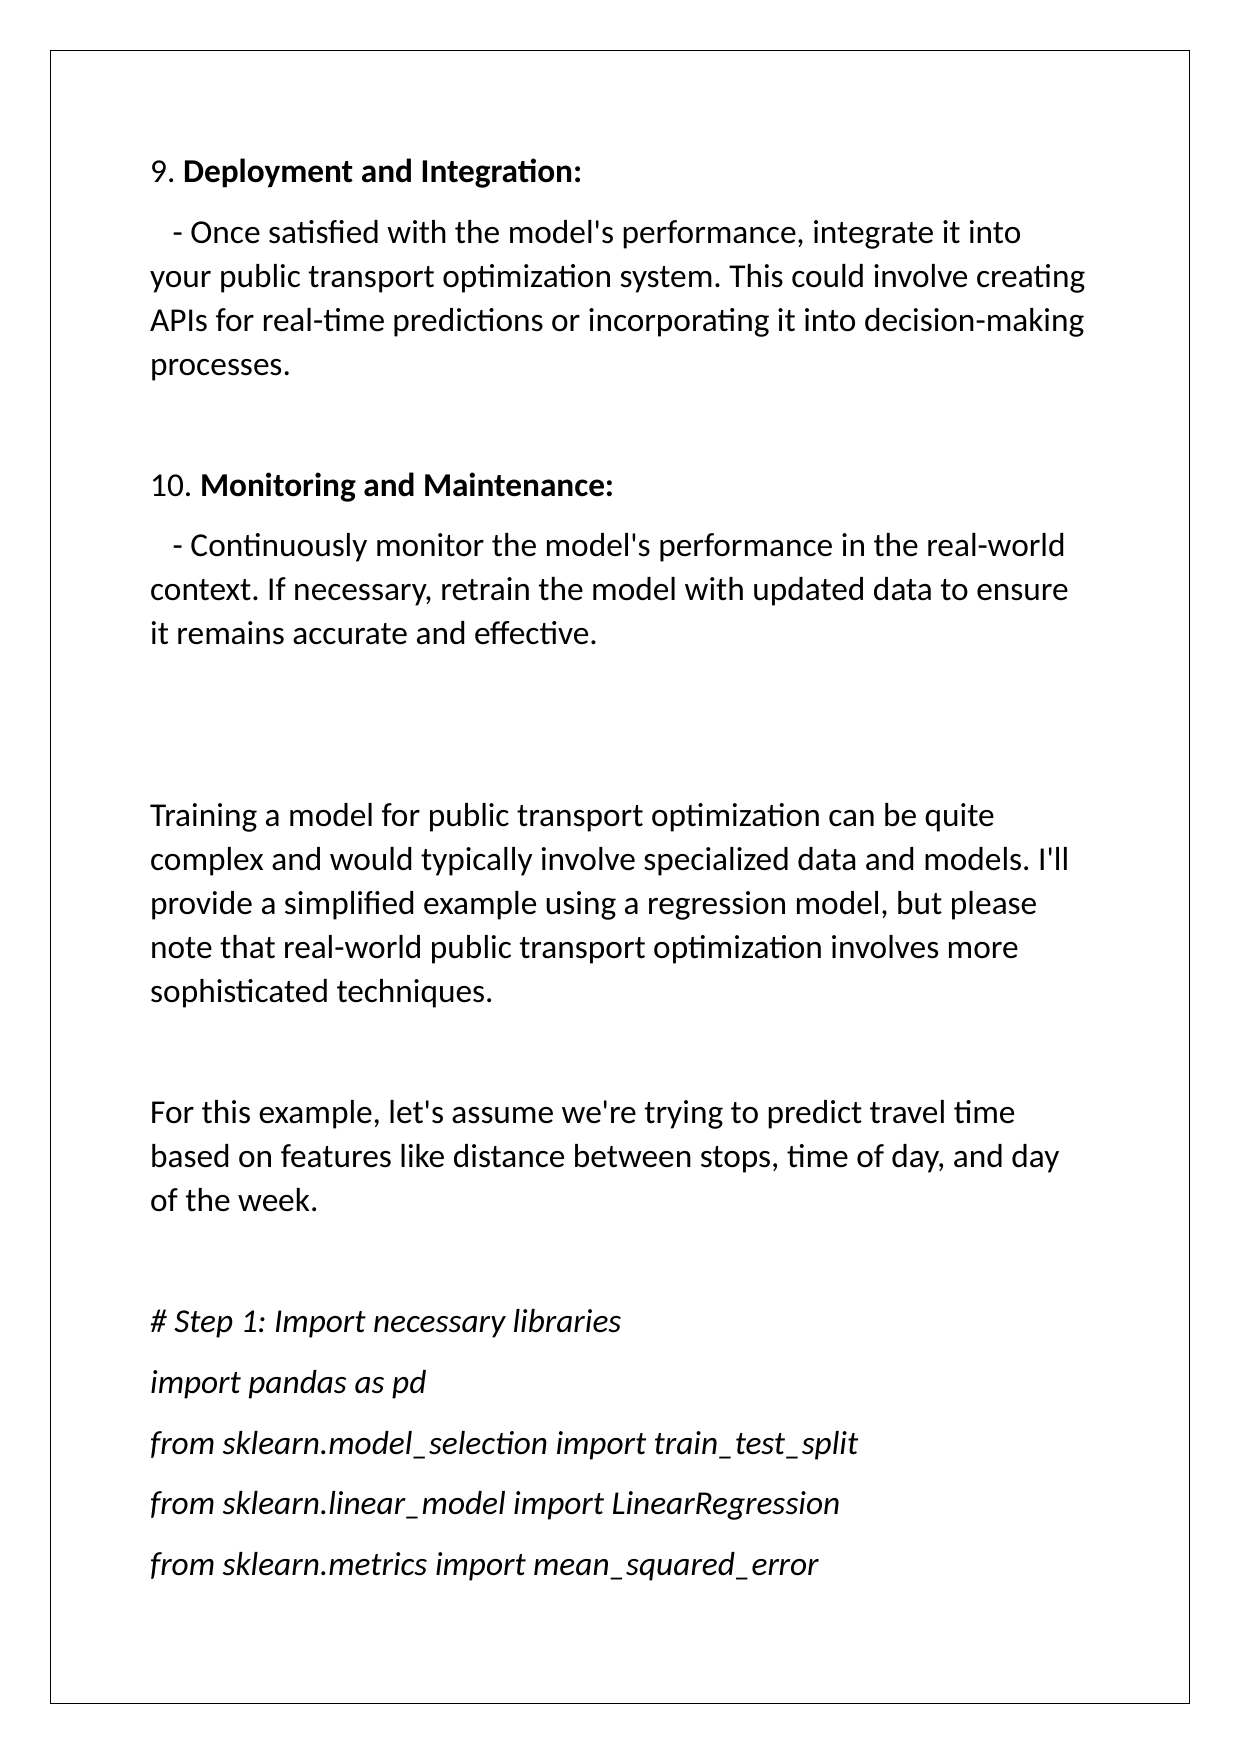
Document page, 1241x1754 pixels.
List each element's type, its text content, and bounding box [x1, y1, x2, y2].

text - Once satisfied with the model's performance, integrate it into your public transport optimization system. This could involve creating APIs for real-time predictions or incorporating it into decision-making processes. [150, 211, 1090, 383]
text - Continuously monitor the model's performance in the real-world context. If necessary, retrain the model with updated data to ensure it remains accurate and effective. [150, 524, 1090, 653]
text For this example, let's assume we're trying to predict travel time based on features like distance between stops, time of day, and day of the week. [150, 1091, 1090, 1220]
text from sklearn.linear_model import LinearRegression [150, 1482, 1090, 1523]
text Training a model for public transport optimization can be quite complex and would typically involve specialized data and models. I'll provide a simplified example using a regression model, but please note that real-world public transport optimization involves more sophisticated techniques. [150, 794, 1090, 1011]
text import pandas as pd [150, 1361, 1090, 1402]
text from sklearn.model_selection import train_test_split [150, 1422, 1090, 1462]
text # Step 1: Import necessary libraries [150, 1300, 1090, 1341]
text 9. Deployment and Integration: [150, 150, 1090, 191]
text from sklearn.metrics import mean_squared_error [150, 1543, 1090, 1584]
text 10. Monitoring and Maintenance: [150, 464, 1090, 504]
